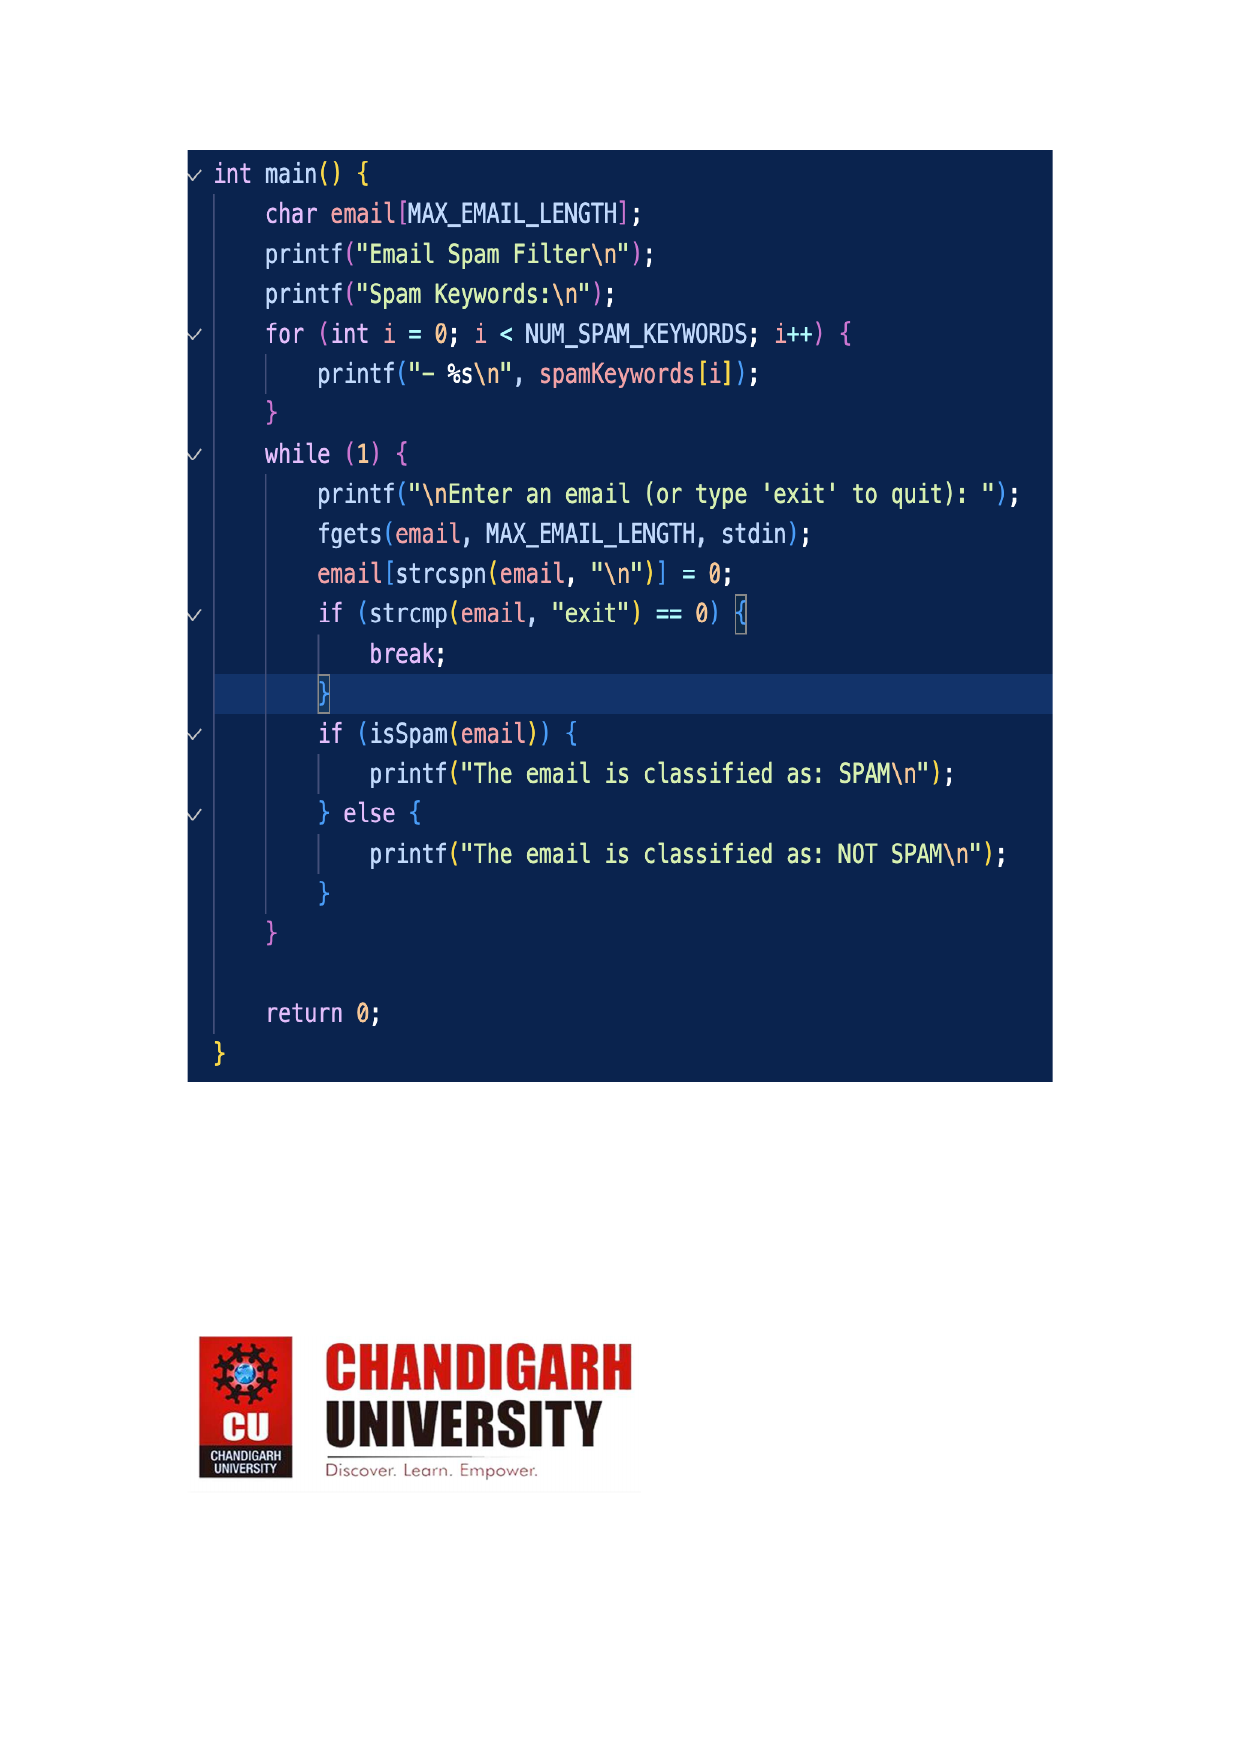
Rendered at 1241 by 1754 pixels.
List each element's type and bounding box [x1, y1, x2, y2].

picture [187, 1336, 642, 1493]
picture [187, 150, 1053, 1082]
